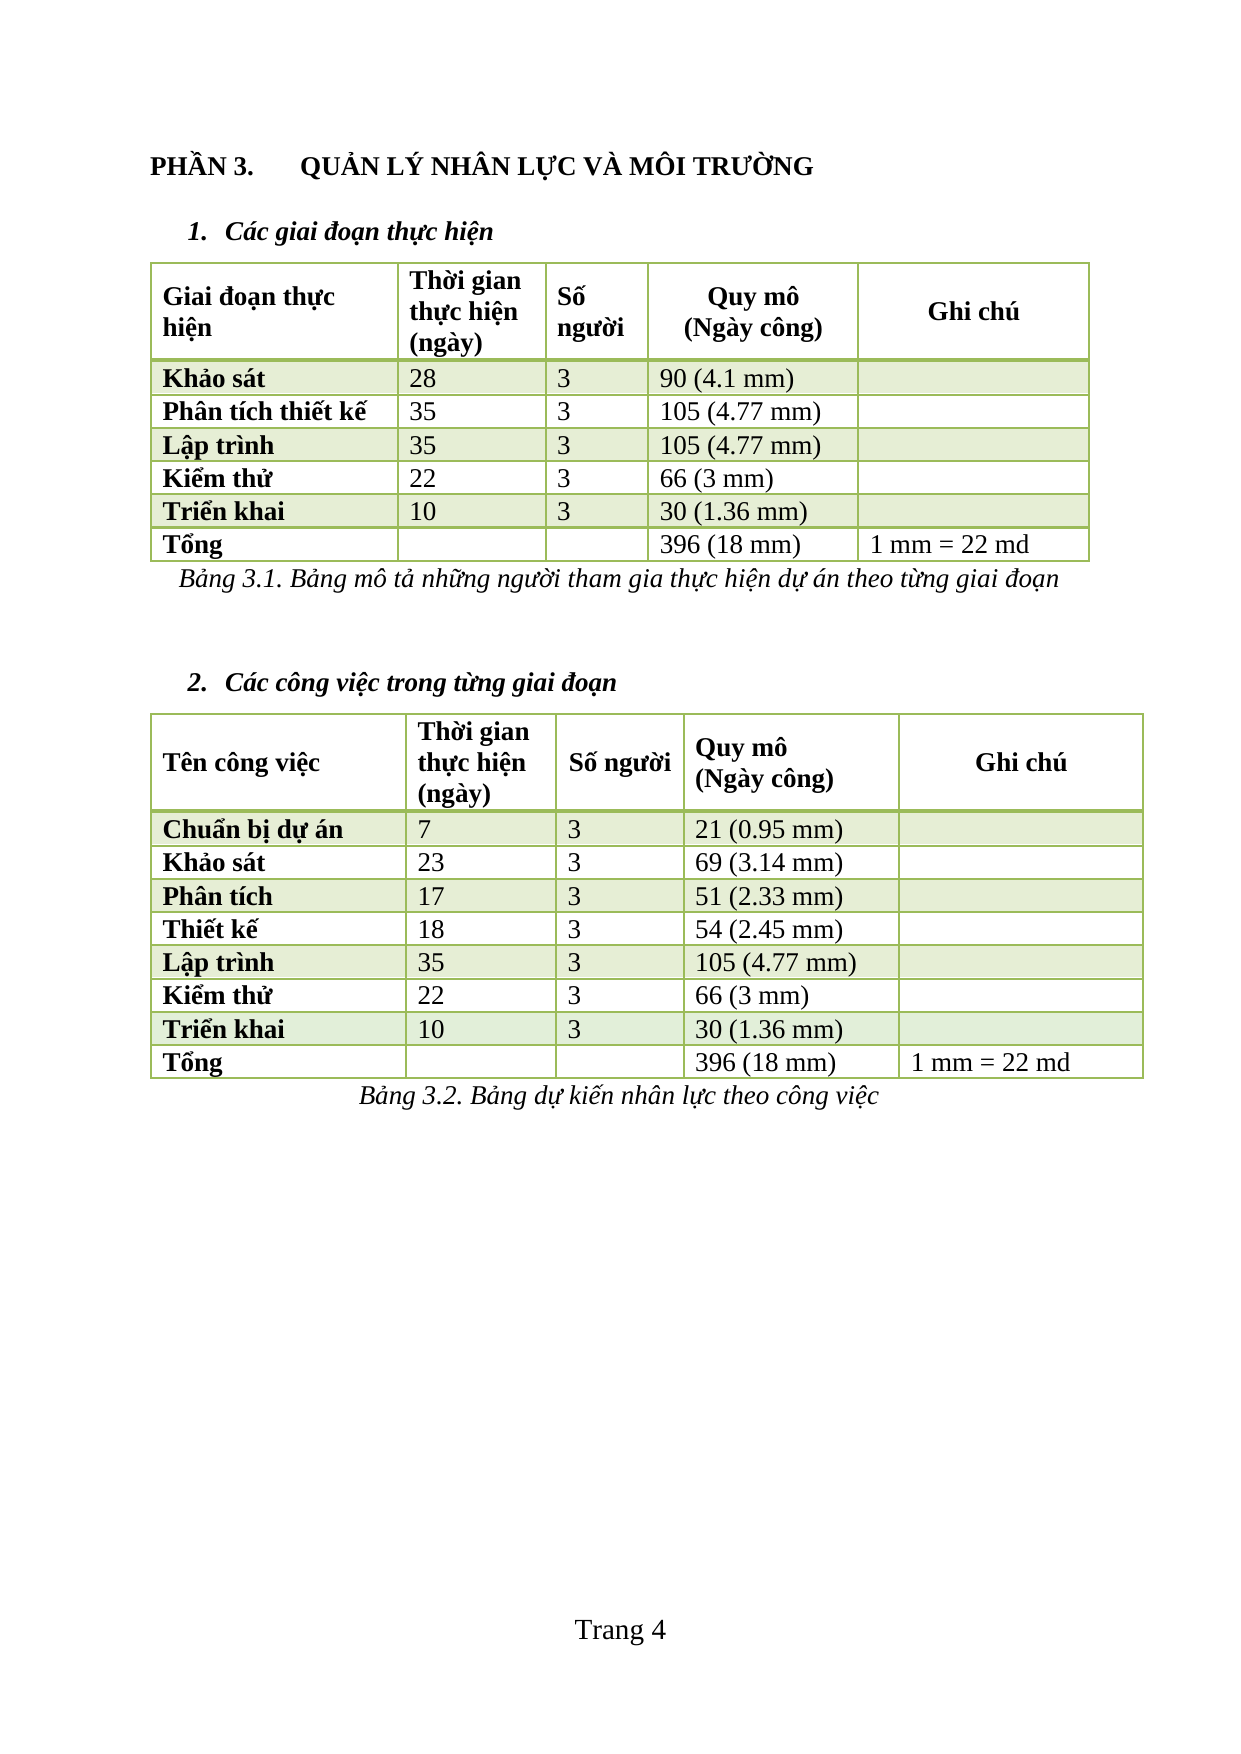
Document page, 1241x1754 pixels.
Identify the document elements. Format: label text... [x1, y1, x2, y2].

table_cell 10 [399, 495, 545, 526]
table_cell 3 [557, 1013, 683, 1044]
table_cell 66 (3 mm) [649, 462, 857, 493]
table_cell 30 (1.36 mm) [685, 1013, 898, 1044]
table_cell 18 [407, 913, 555, 944]
table_cell [900, 980, 1142, 1011]
table_cell Triển khai [152, 495, 397, 526]
table_cell 3 [557, 946, 683, 977]
table_header Ghi chú [900, 715, 1142, 809]
table_cell 105 (4.77 mm) [649, 429, 857, 460]
table_cell 51 (2.33 mm) [685, 880, 898, 911]
table_cell 3 [547, 396, 647, 427]
table_cell 66 (3 mm) [685, 980, 898, 1011]
table_cell 396 (18 mm) [685, 1046, 898, 1077]
table_header Thời gian thực hiện (ngày) [407, 715, 555, 809]
table_cell Khảo sát [152, 847, 405, 878]
table_cell 17 [407, 880, 555, 911]
table_cell 3 [547, 495, 647, 526]
table_header Ghi chú [859, 264, 1088, 358]
table_cell 22 [407, 980, 555, 1011]
table_cell 35 [399, 429, 545, 460]
table_cell Lập trình [152, 946, 405, 977]
table_cell [407, 1046, 555, 1077]
subtitle Quản lý nhân lực và môi trường [150, 150, 1090, 181]
table_header Tên công việc [152, 715, 405, 809]
table_header Số người [547, 264, 647, 358]
table_header Giai đoạn thực hiện [152, 264, 397, 358]
table_cell 30 (1.36 mm) [649, 495, 857, 526]
table_cell Kiểm thử [152, 980, 405, 1011]
table_cell 35 [399, 396, 545, 427]
table_cell Khảo sát [152, 362, 397, 393]
table_cell 22 [399, 462, 545, 493]
table_cell 396 (18 mm) [649, 529, 857, 559]
table_cell 21 (0.95 mm) [685, 813, 898, 844]
table_header Thời gian thực hiện (ngày) [399, 264, 545, 358]
table_cell Phân tích thiết kế [152, 396, 397, 427]
table_cell [900, 847, 1142, 878]
table_cell 28 [399, 362, 545, 393]
table_cell 3 [557, 913, 683, 944]
table_cell 54 (2.45 mm) [685, 913, 898, 944]
table_cell [900, 813, 1142, 844]
table_cell Tổng [152, 529, 397, 559]
table_cell 69 (3.14 mm) [685, 847, 898, 878]
table_cell [557, 1046, 683, 1077]
table_cell [859, 429, 1088, 460]
table_header Quy mô (Ngày công) [649, 264, 857, 358]
subtitle Các giai đoạn thực hiện [187, 215, 1090, 247]
table_cell Kiểm thử [152, 462, 397, 493]
table_cell [900, 1013, 1142, 1044]
table_cell [859, 396, 1088, 427]
table_header Số người [557, 715, 683, 809]
table_cell [547, 529, 647, 559]
table_cell 23 [407, 847, 555, 878]
table_cell [900, 880, 1142, 911]
table_cell 3 [557, 980, 683, 1011]
table_cell Chuẩn bị dự án [152, 813, 405, 844]
table_cell Thiết kế [152, 913, 405, 944]
table_cell 3 [557, 813, 683, 844]
table_cell 90 (4.1 mm) [649, 362, 857, 393]
table_cell 10 [407, 1013, 555, 1044]
table_cell [859, 462, 1088, 493]
table_cell 3 [547, 362, 647, 393]
table_cell [859, 495, 1088, 526]
table_cell 1 mm = 22 md [900, 1046, 1142, 1077]
table_cell [859, 362, 1088, 393]
table_cell Phân tích [152, 880, 405, 911]
table_cell 3 [547, 462, 647, 493]
table_cell [900, 946, 1142, 977]
table_cell 35 [407, 946, 555, 977]
table_cell 3 [557, 847, 683, 878]
table_cell 105 (4.77 mm) [649, 396, 857, 427]
table_cell Triển khai [152, 1013, 405, 1044]
table_cell 105 (4.77 mm) [685, 946, 898, 977]
table_cell 3 [557, 880, 683, 911]
table_cell 1 mm = 22 md [859, 529, 1088, 559]
table_cell 3 [547, 429, 647, 460]
table_cell 7 [407, 813, 555, 844]
table_cell Lập trình [152, 429, 397, 460]
table_cell [900, 913, 1142, 944]
subtitle Các công việc trong từng giai đoạn [187, 666, 1090, 698]
table_header Quy mô (Ngày công) [685, 715, 898, 809]
table_cell Tổng [152, 1046, 405, 1077]
table_cell [399, 529, 545, 559]
